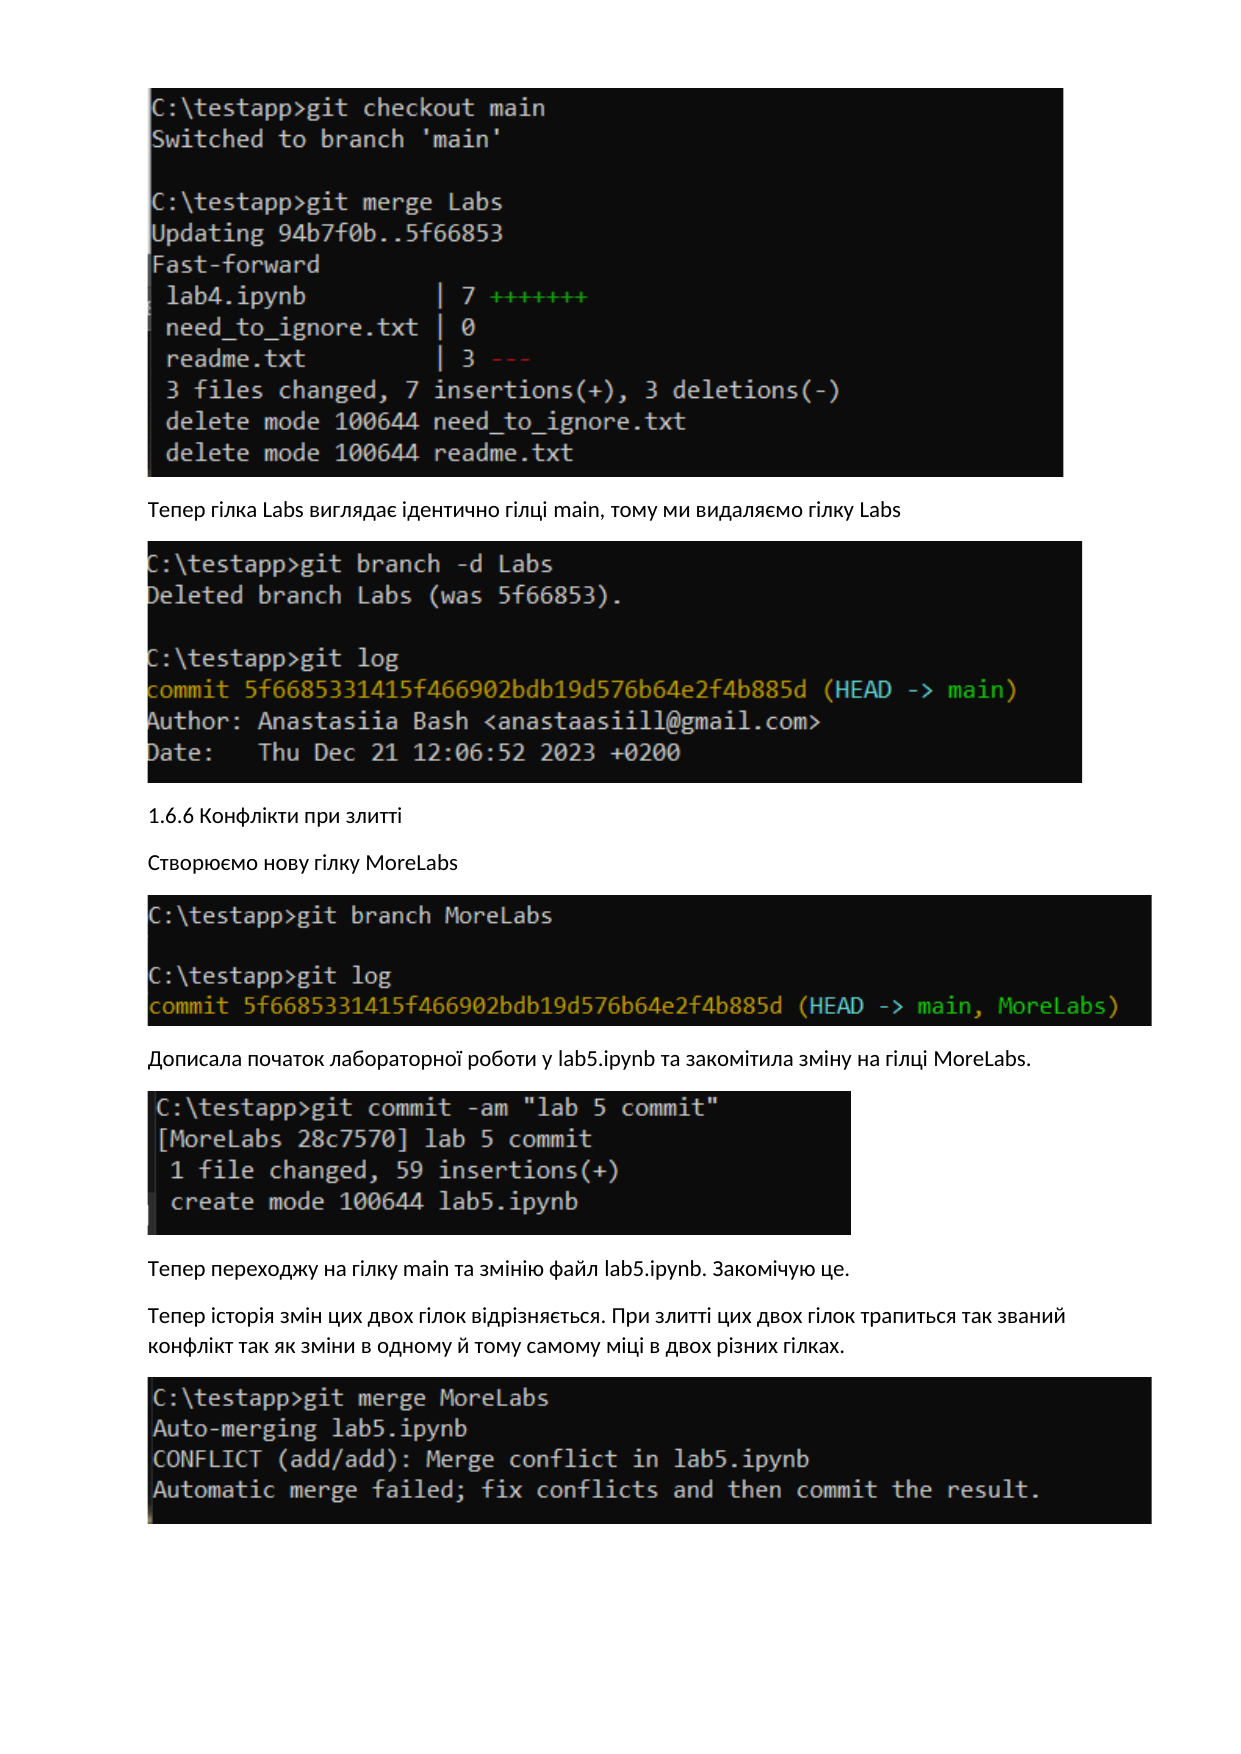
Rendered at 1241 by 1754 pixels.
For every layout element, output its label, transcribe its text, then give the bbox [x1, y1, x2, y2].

text Тепер історія змін цих двох гілок відрізняється. При злитті цих двох гілок трапиться так званий конфлікт так як зміни в одному й тому самому міці в двох різних гілках. [148, 1301, 1152, 1359]
text 1.6.6 Конфлікти при злитті [148, 801, 1152, 829]
picture [147, 88, 1064, 477]
text Створюємо нову гілку MoreLabs [148, 848, 1152, 876]
text Тепер переходжу на гілку main та змінію файл lab5.ipynb. Закомічую це. [148, 1254, 1152, 1282]
text Дописала початок лабораторної роботи у lab5.ipynb та закомітила зміну на гілці MoreLabs. [148, 1044, 1152, 1072]
picture [147, 895, 1152, 1026]
picture [147, 541, 1083, 783]
text Тепер гілка Labs виглядає ідентично гілці main, тому ми видаляємо гілку Labs [148, 495, 1152, 523]
picture [147, 1091, 851, 1235]
picture [147, 1377, 1152, 1524]
